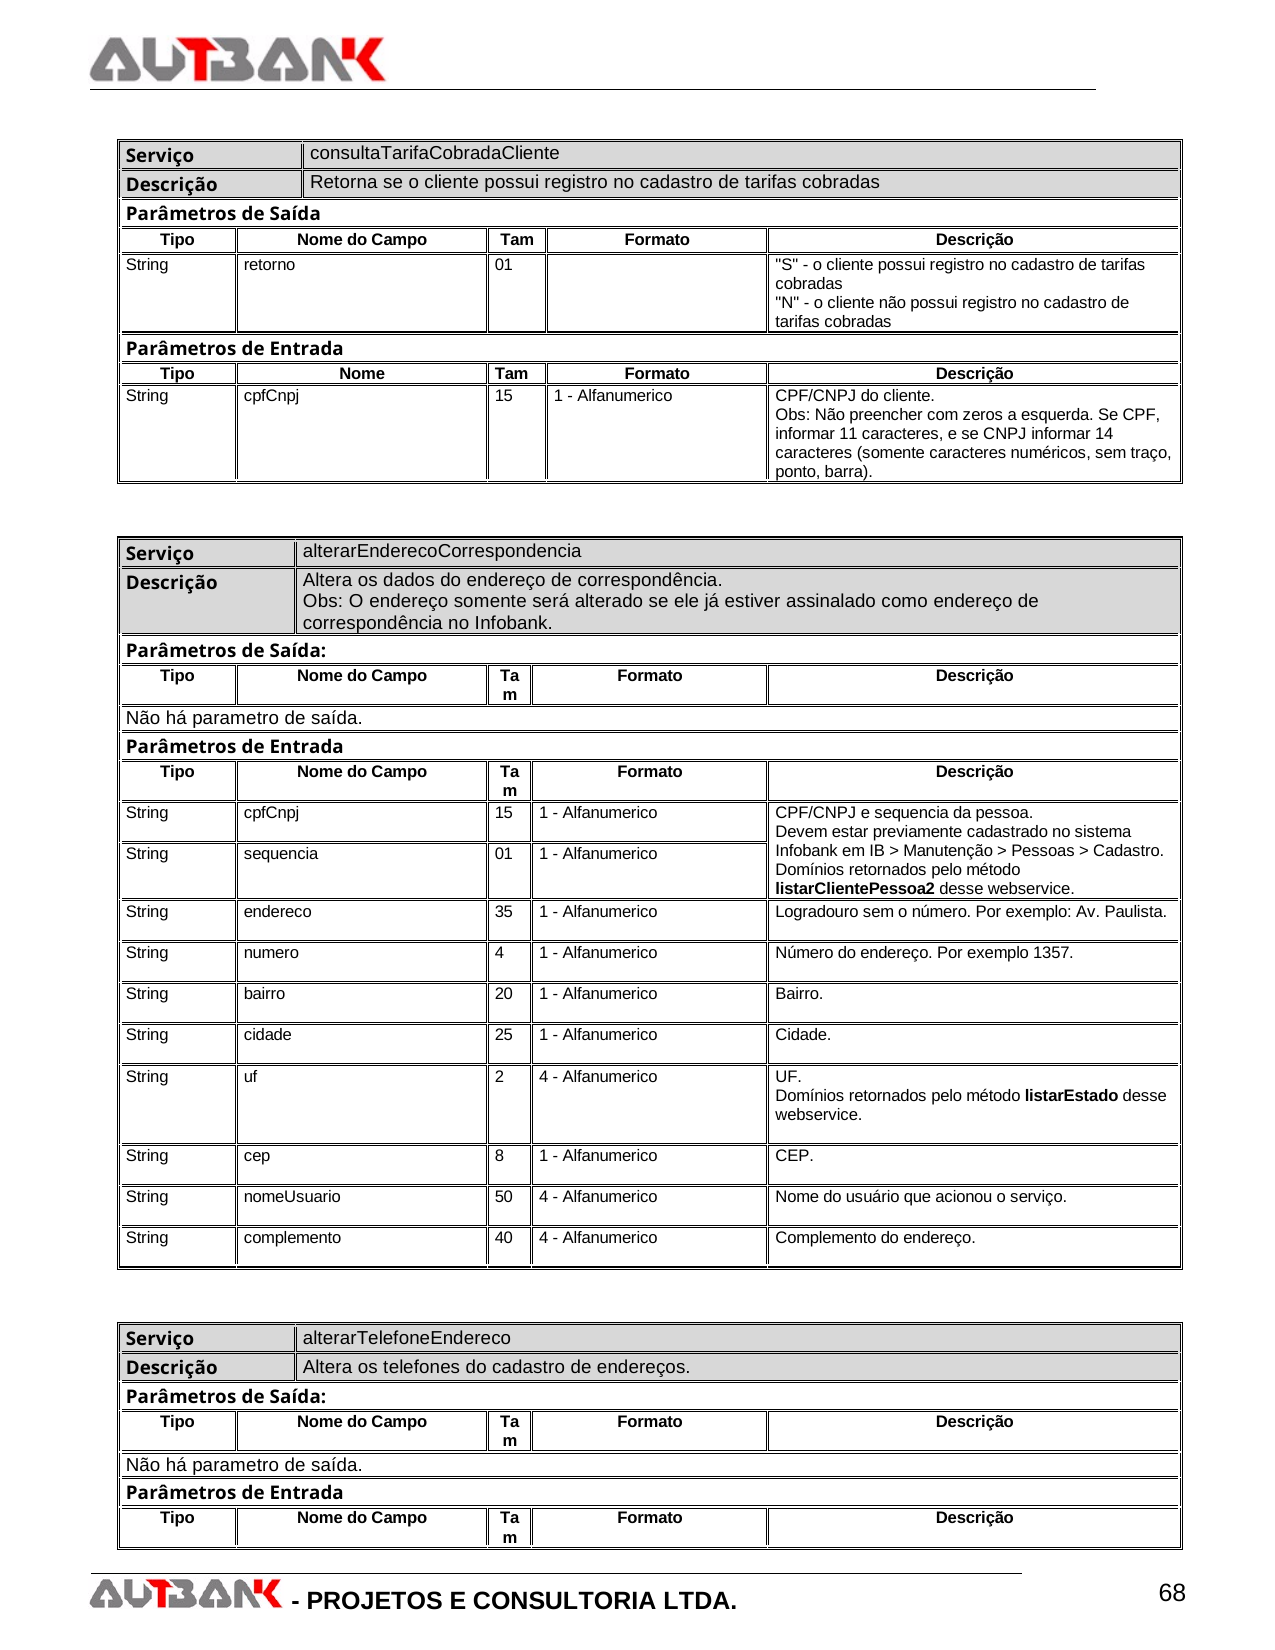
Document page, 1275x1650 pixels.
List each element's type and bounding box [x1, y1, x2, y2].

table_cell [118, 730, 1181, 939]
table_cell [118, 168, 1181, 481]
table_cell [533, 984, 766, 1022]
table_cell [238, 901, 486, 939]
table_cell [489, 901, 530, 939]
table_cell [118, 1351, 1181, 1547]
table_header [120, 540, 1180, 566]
picture [88, 35, 389, 84]
picture [88, 1577, 284, 1609]
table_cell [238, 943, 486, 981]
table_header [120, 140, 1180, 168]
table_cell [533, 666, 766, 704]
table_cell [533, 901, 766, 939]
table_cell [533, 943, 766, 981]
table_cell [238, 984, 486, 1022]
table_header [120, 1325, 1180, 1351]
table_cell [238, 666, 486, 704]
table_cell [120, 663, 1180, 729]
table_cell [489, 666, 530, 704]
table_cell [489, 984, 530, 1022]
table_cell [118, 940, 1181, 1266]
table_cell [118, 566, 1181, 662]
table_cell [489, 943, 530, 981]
